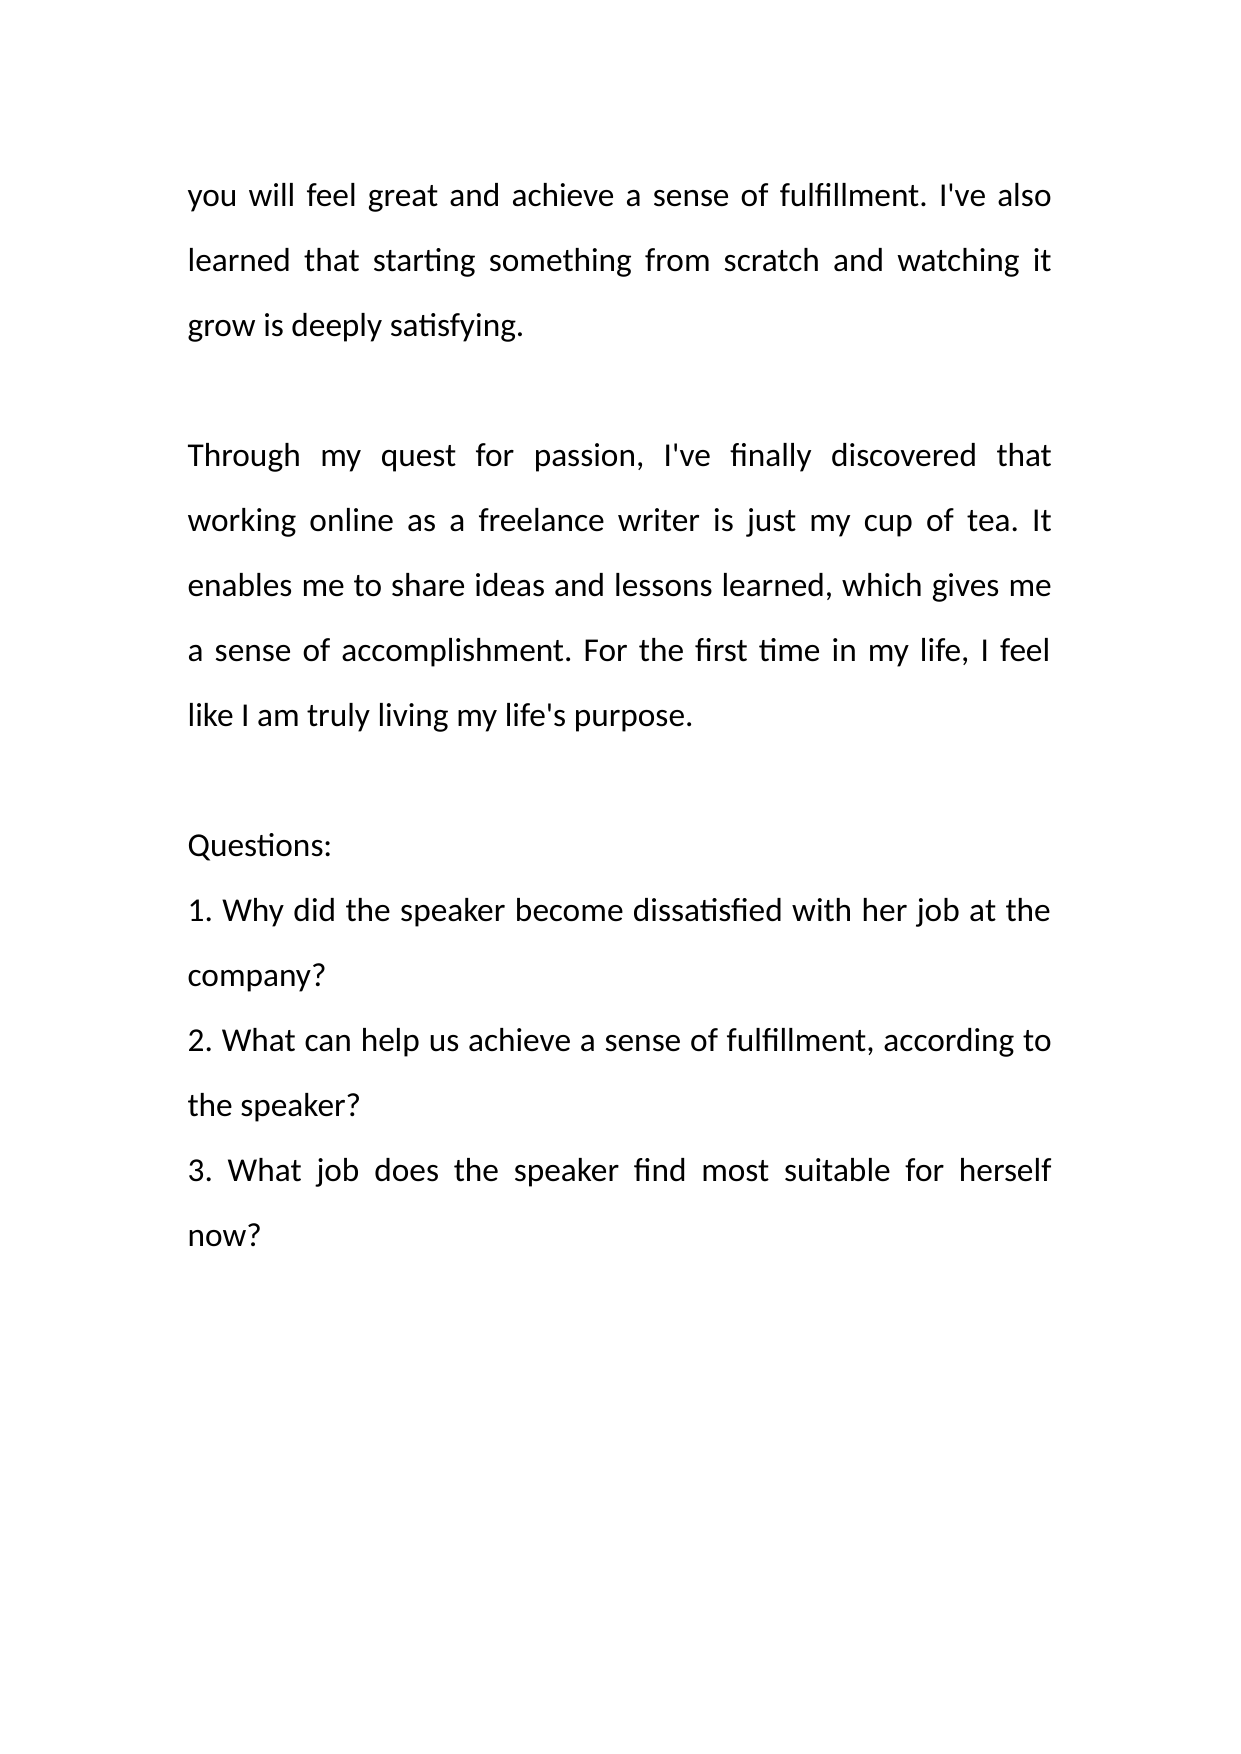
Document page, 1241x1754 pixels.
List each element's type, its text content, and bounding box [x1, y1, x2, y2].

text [187, 162, 1053, 357]
text Through my quest for passion, I've finally discovered that working online as a freelance writer is just my cup of tea. It enables me to share ideas and lessons learned, which gives me a sense of accomplishment. For the first time in my life, I feel like I am truly living my life's purpose. [187, 422, 1053, 747]
text 3. What job does the speaker find most suitable for herself now? [187, 1137, 1053, 1267]
text Questions: [187, 812, 1053, 877]
text 2. What can help us achieve a sense of fulfillment, according to the speaker? [187, 1007, 1053, 1137]
text 1. Why did the speaker become dissatisfied with her job at the company? [187, 877, 1053, 1007]
